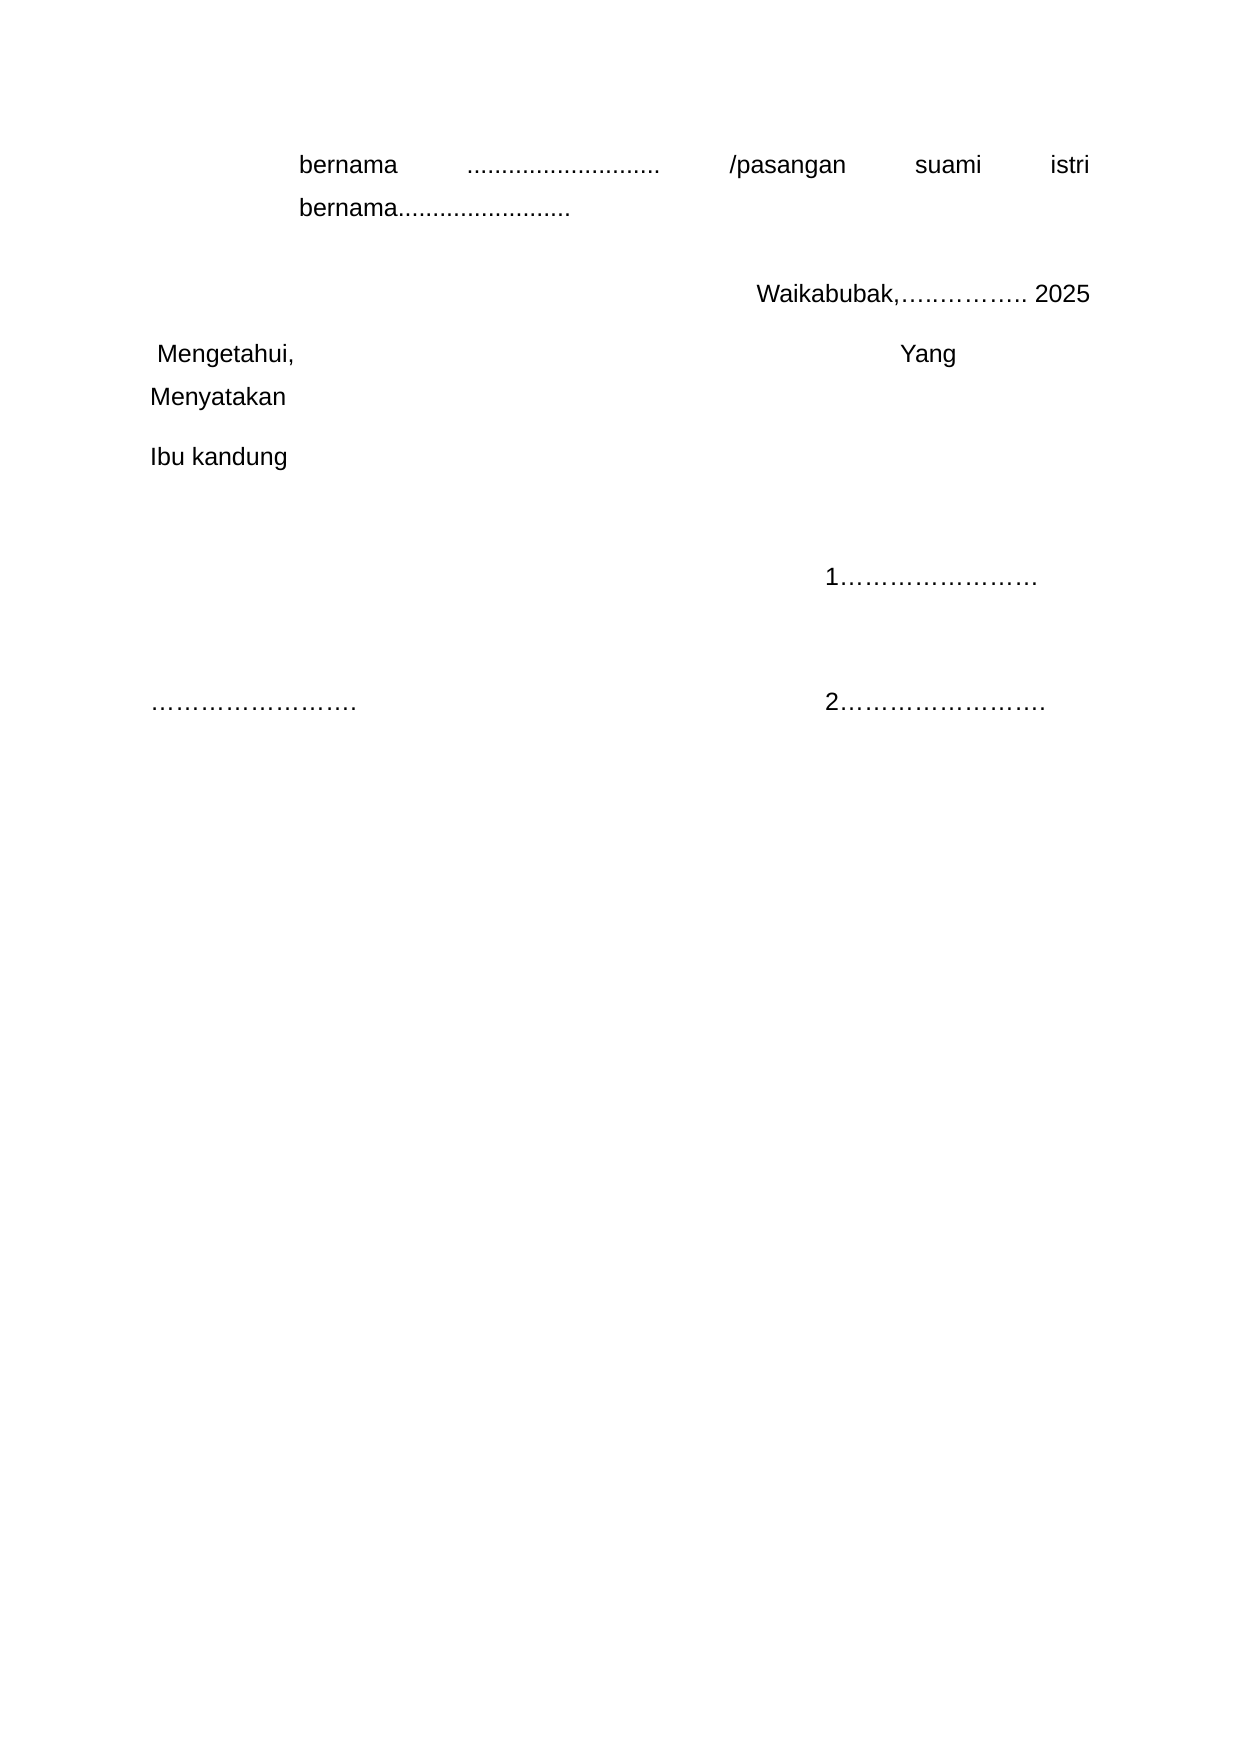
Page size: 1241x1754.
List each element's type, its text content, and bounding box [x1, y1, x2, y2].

text Ibu kandung [150, 442, 1090, 471]
list Waikabubak,…..……….. 2025 [449, 279, 1090, 308]
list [299, 150, 1090, 222]
text Mengetahui, Yang Menyatakan [150, 339, 1090, 411]
text 1…………………… [150, 562, 1090, 590]
text ……………………. 2……………………. [150, 687, 1090, 715]
